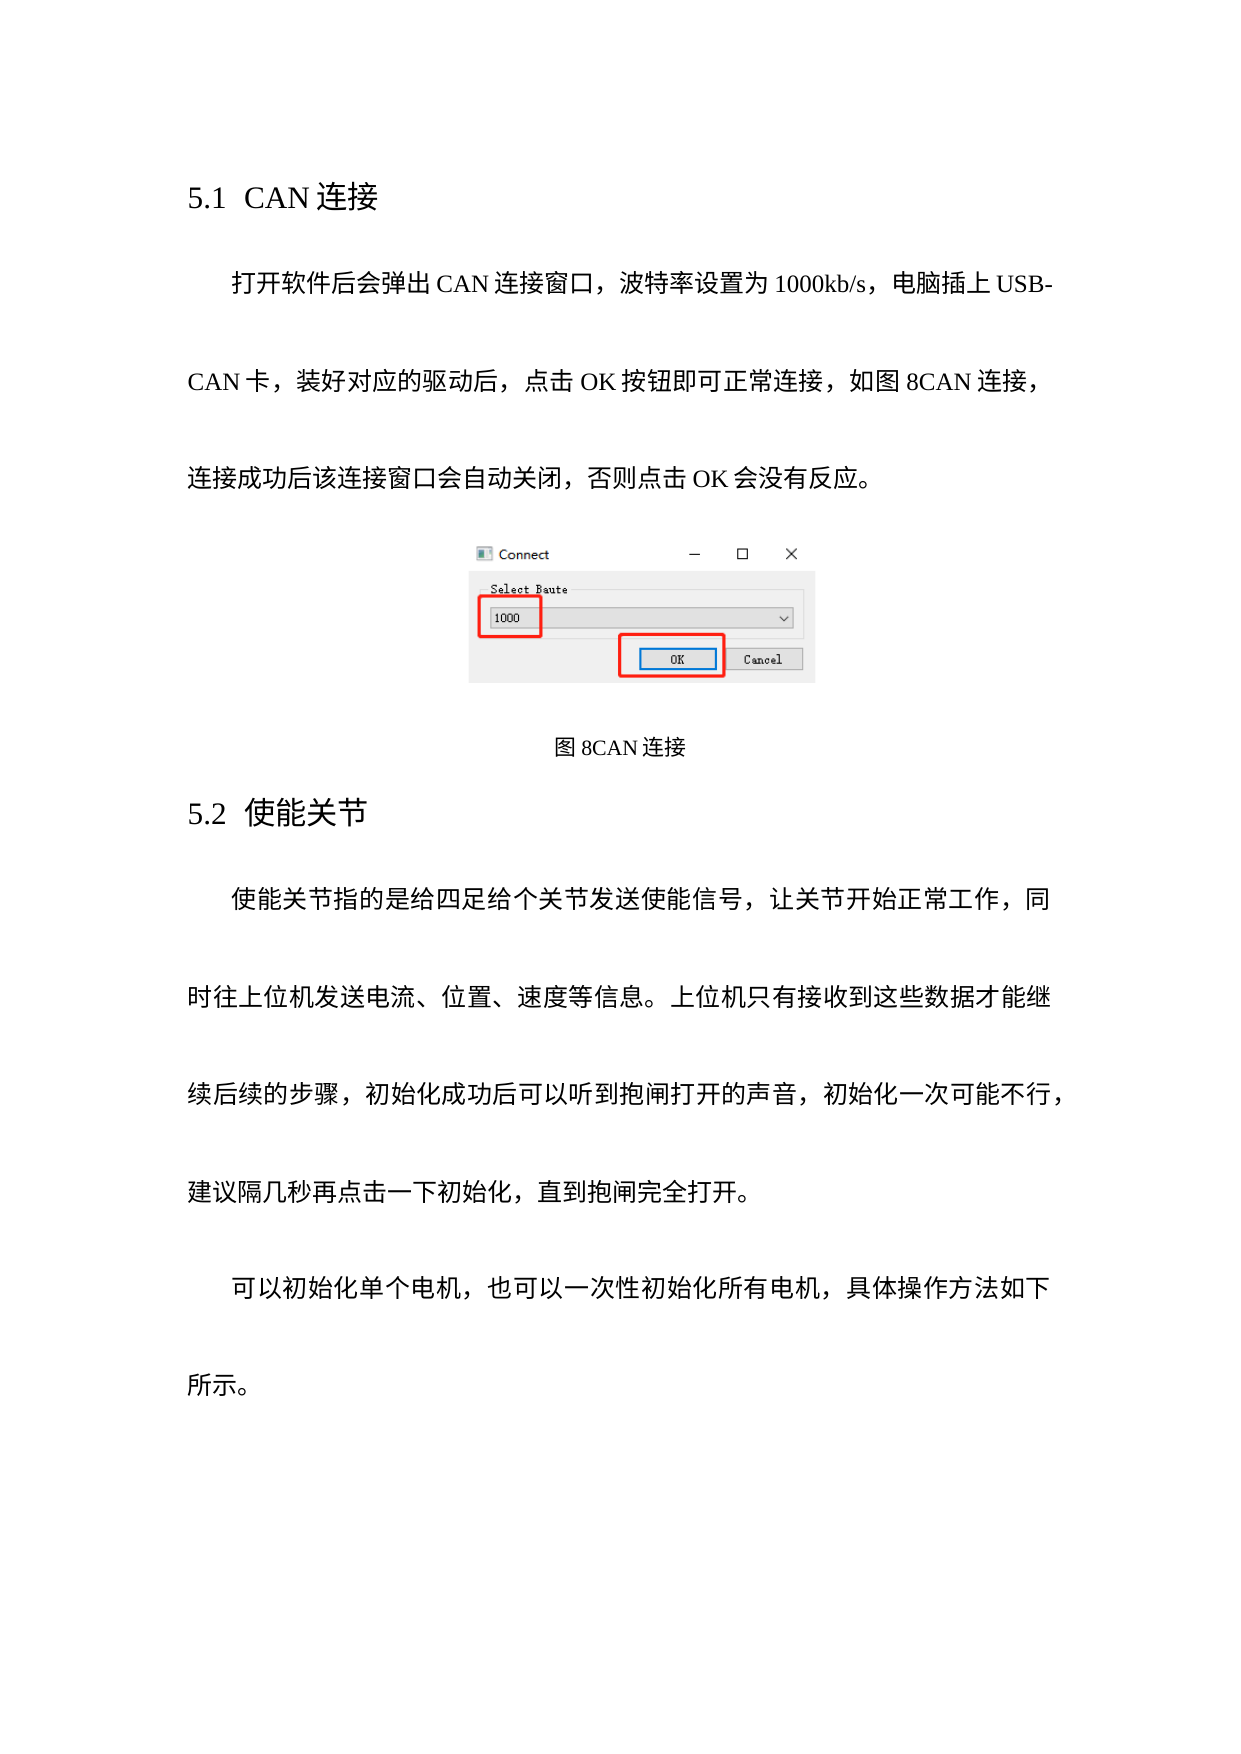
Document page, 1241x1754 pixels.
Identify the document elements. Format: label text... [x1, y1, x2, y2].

text 可以初始化单个电机，也可以一次性初始化所有电机，具体操作方法如下所示。 [187, 1254, 1053, 1416]
text 使能关节指的是给四足给个关节发送使能信号，让关节开始正常工作，同时往上位机发送电流、位置、速度等信息。上位机只有接收到这些数据才能继续后续的步骤，初始化成功后可以听到抱闸打开的声音，初始化一次可能不行，建议隔几秒再点击一下初始化，直到抱闸完全打开。 [187, 866, 1053, 1223]
text 打开软件后会弹出CAN连接窗口，波特率设置为1000kb/s，电脑插上USB-CAN卡，装好对应的驱动后，点击OK按钮即可正常连接，如图 8CAN连接，连接成功后该连接窗口会自动关闭，否则点击OK会没有反应。 [187, 249, 1053, 509]
picture [468, 540, 816, 683]
subtitle CAN连接 [187, 162, 1053, 227]
text 图 8CAN连接 [187, 729, 1053, 762]
subtitle 使能关节 [187, 778, 1053, 843]
